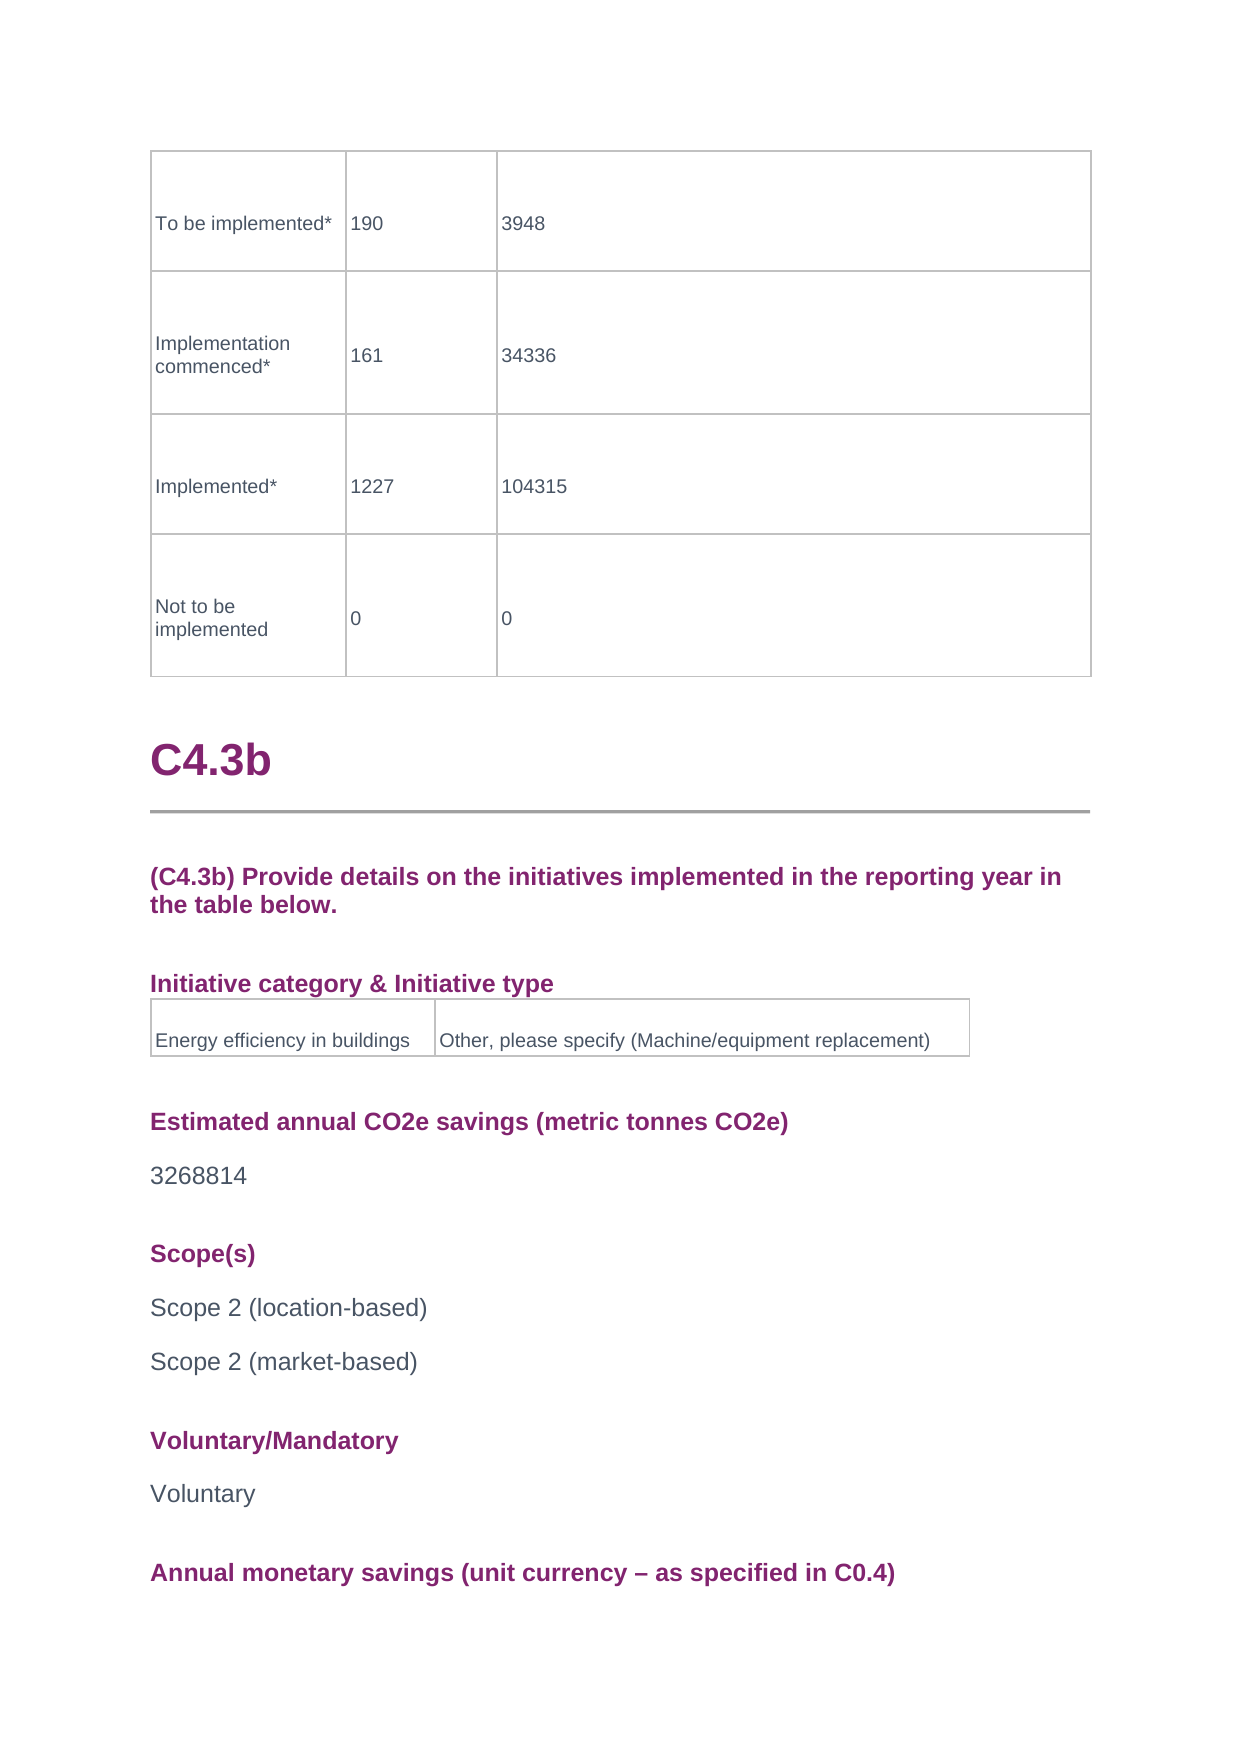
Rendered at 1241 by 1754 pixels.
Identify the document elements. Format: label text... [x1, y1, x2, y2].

table_cell 161 [347, 272, 496, 413]
text 3268814 [150, 1161, 1090, 1189]
text Voluntary [150, 1479, 1090, 1508]
subtitle Estimated annual CO2e savings (metric tonnes CO2e) [150, 1107, 1090, 1136]
table_header Energy efficiency in buildings [152, 1000, 434, 1055]
subtitle C4.3b [150, 677, 1090, 785]
text Scope 2 (market-based) [150, 1347, 1090, 1376]
subtitle Annual monetary savings (unit currency – as specified in C0.4) [150, 1558, 1090, 1587]
table_cell Not to be implemented [152, 535, 345, 676]
table_cell Implementation commenced* [152, 272, 345, 413]
table_cell 104315 [498, 415, 1090, 533]
subtitle (C4.3b) Provide details on the initiatives implemented in the reporting year in the table below. [150, 862, 1090, 919]
table_cell 0 [347, 535, 496, 676]
table_cell To be implemented* [152, 152, 345, 270]
table_cell 0 [498, 535, 1090, 676]
table_cell 190 [347, 152, 496, 270]
subtitle Voluntary/Mandatory [150, 1426, 1090, 1454]
subtitle Initiative category & Initiative type [150, 969, 1090, 998]
subtitle Scope(s) [150, 1239, 1090, 1268]
table_cell 34336 [498, 272, 1090, 413]
table_header Other, please specify (Machine/equipment replacement) [436, 1000, 969, 1055]
text Scope 2 (location-based) [150, 1293, 1090, 1322]
table_cell 1227 [347, 415, 496, 533]
table_cell Implemented* [152, 415, 345, 533]
table_cell 3948 [498, 152, 1090, 270]
